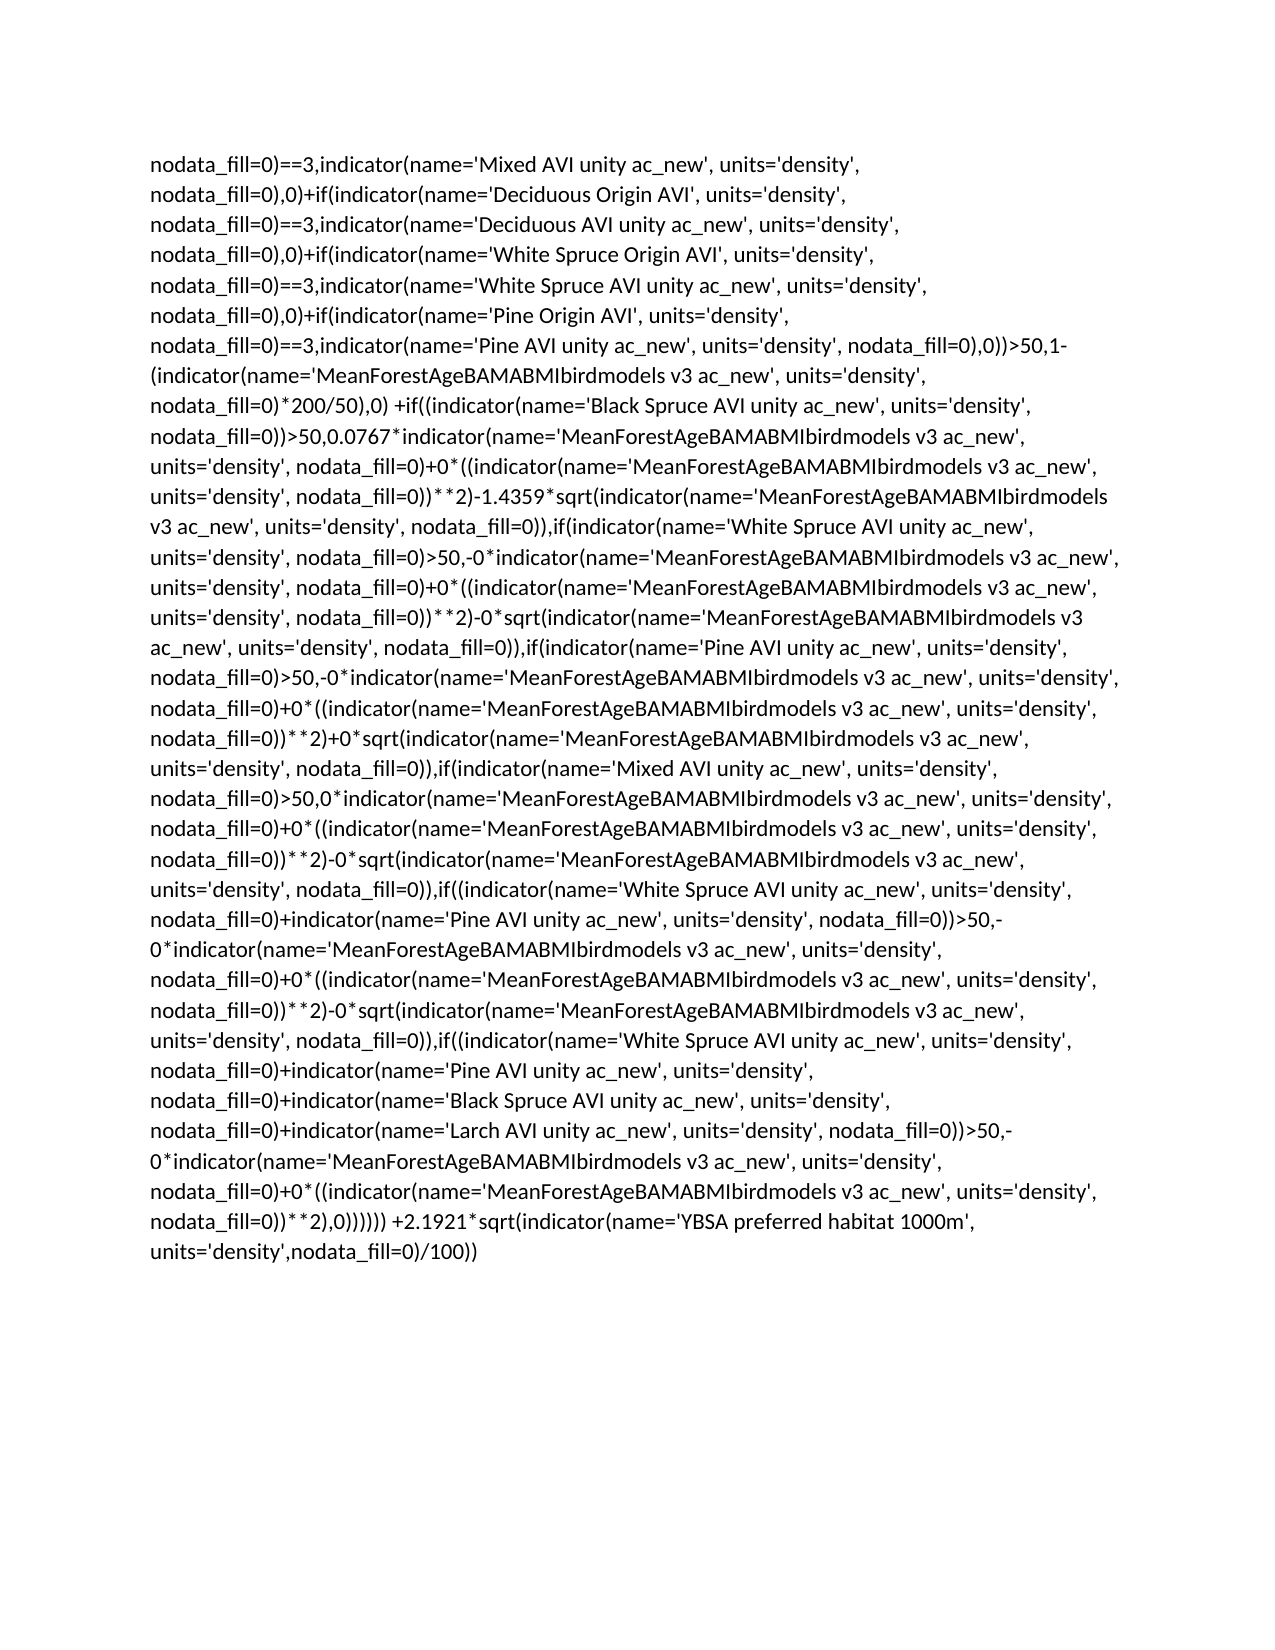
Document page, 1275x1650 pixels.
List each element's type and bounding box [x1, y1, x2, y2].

text [150, 150, 1125, 1266]
